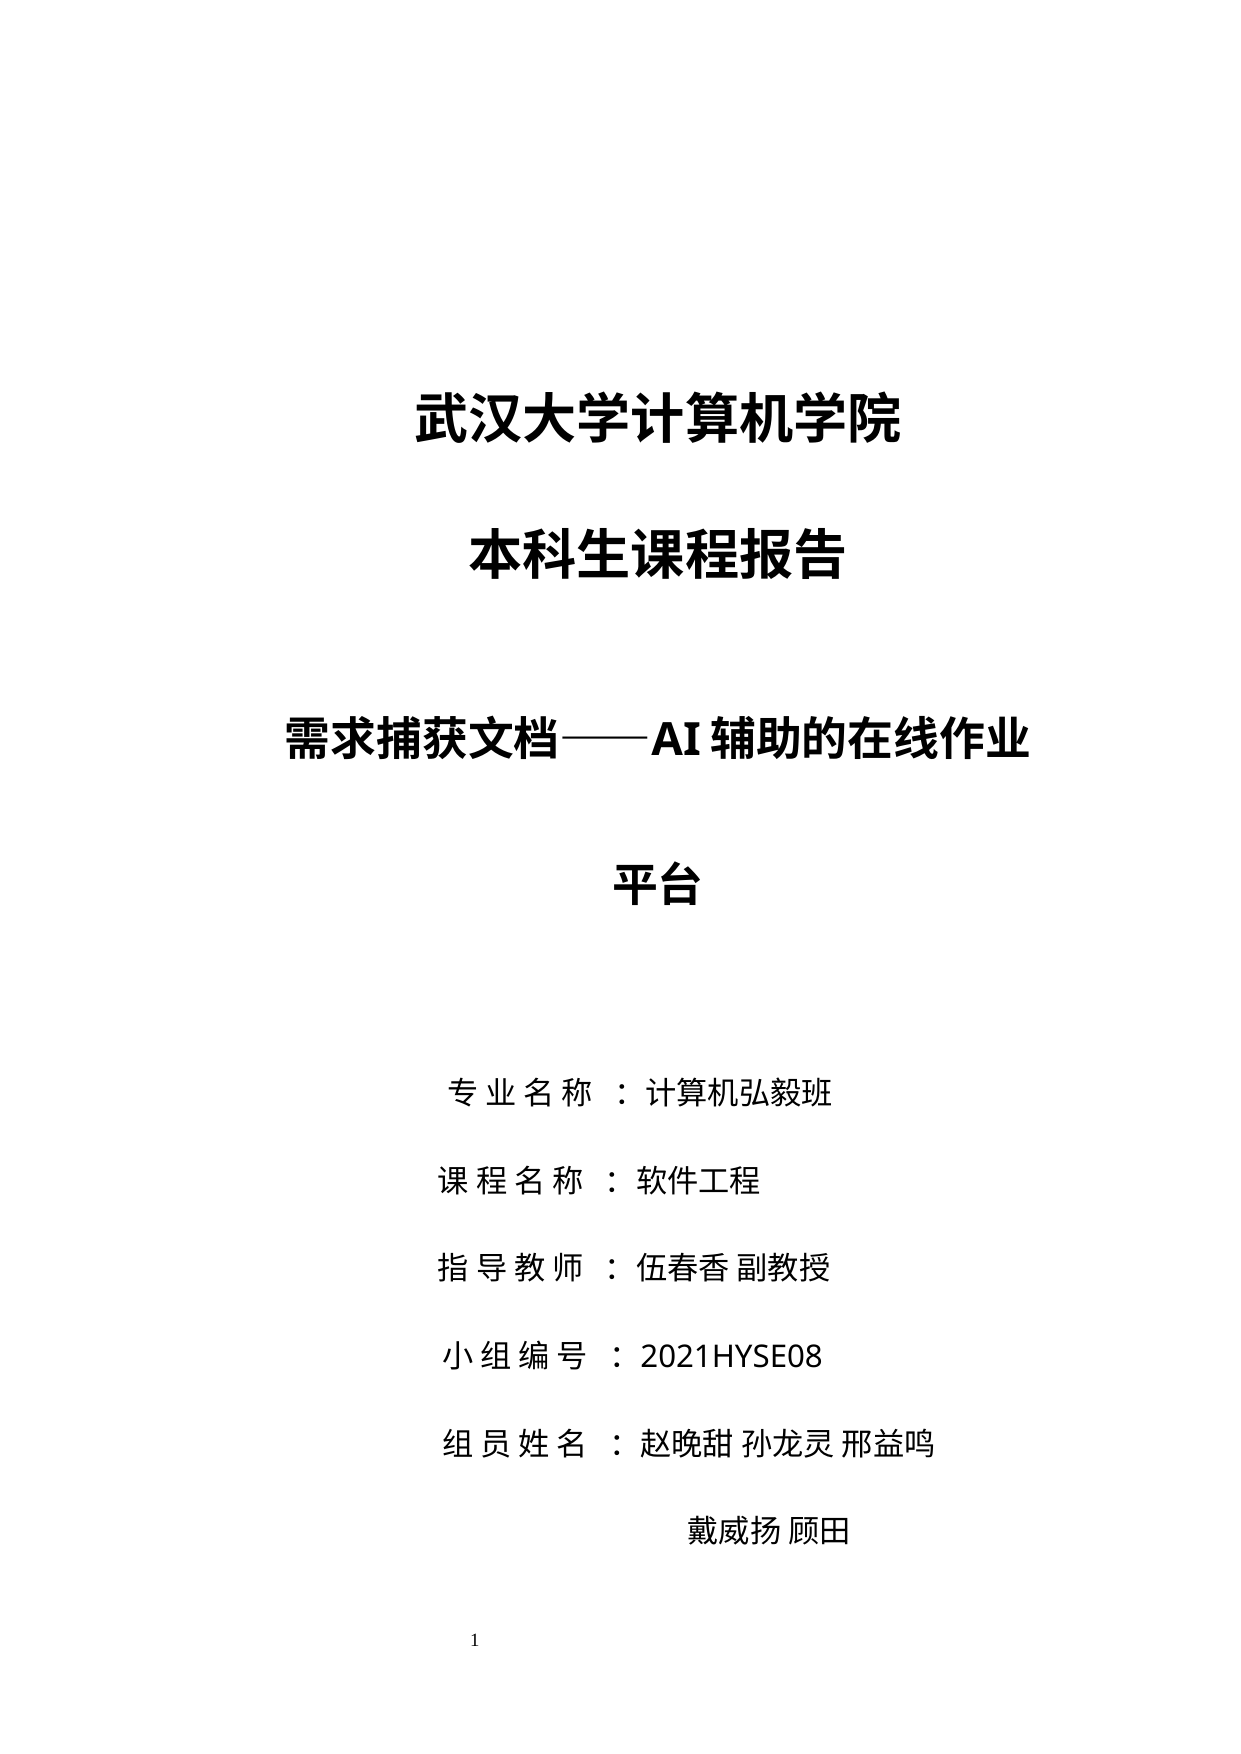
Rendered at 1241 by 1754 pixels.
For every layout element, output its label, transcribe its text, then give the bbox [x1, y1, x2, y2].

text 课 程 名 称 ：软件工程 [187, 1146, 1053, 1211]
text 指 导 教 师 ：伍春香 副教授 [187, 1233, 1053, 1298]
text 专 业 名 称 ：计算机弘毅班 [202, 1058, 1053, 1123]
text 组 员 姓 名 ：赵晚甜 孙龙灵 邢益鸣 [406, 1409, 1053, 1474]
text 本科生课程报告 [262, 502, 1053, 600]
text 需求捕获文档——AI辅助的在线作业平台 [262, 686, 1053, 930]
text 小 组 编 号 ：2021HYSE08 [187, 1321, 1053, 1386]
text 武汉大学计算机学院 [262, 366, 1053, 463]
text 戴威扬 顾田 [187, 1496, 1053, 1561]
